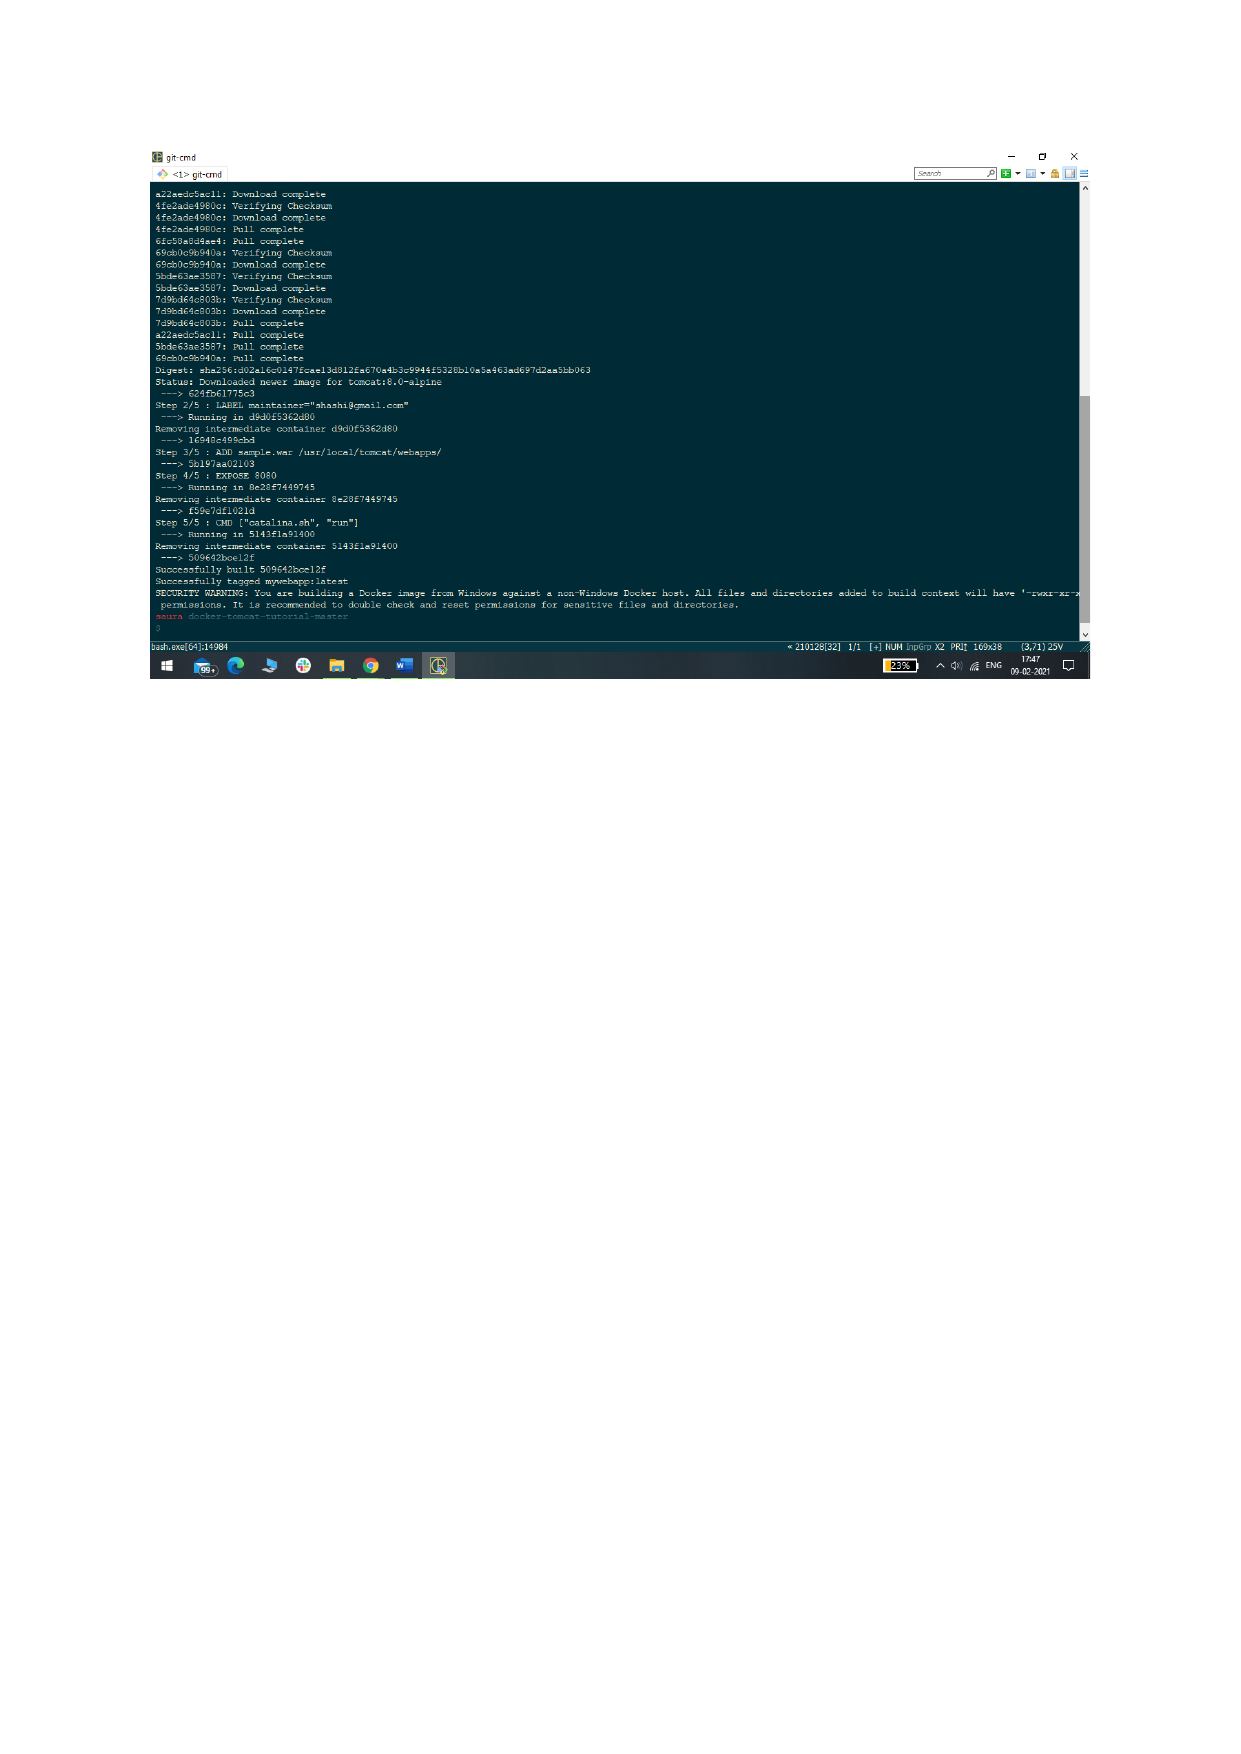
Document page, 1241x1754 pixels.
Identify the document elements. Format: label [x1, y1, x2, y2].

picture [150, 150, 1091, 679]
